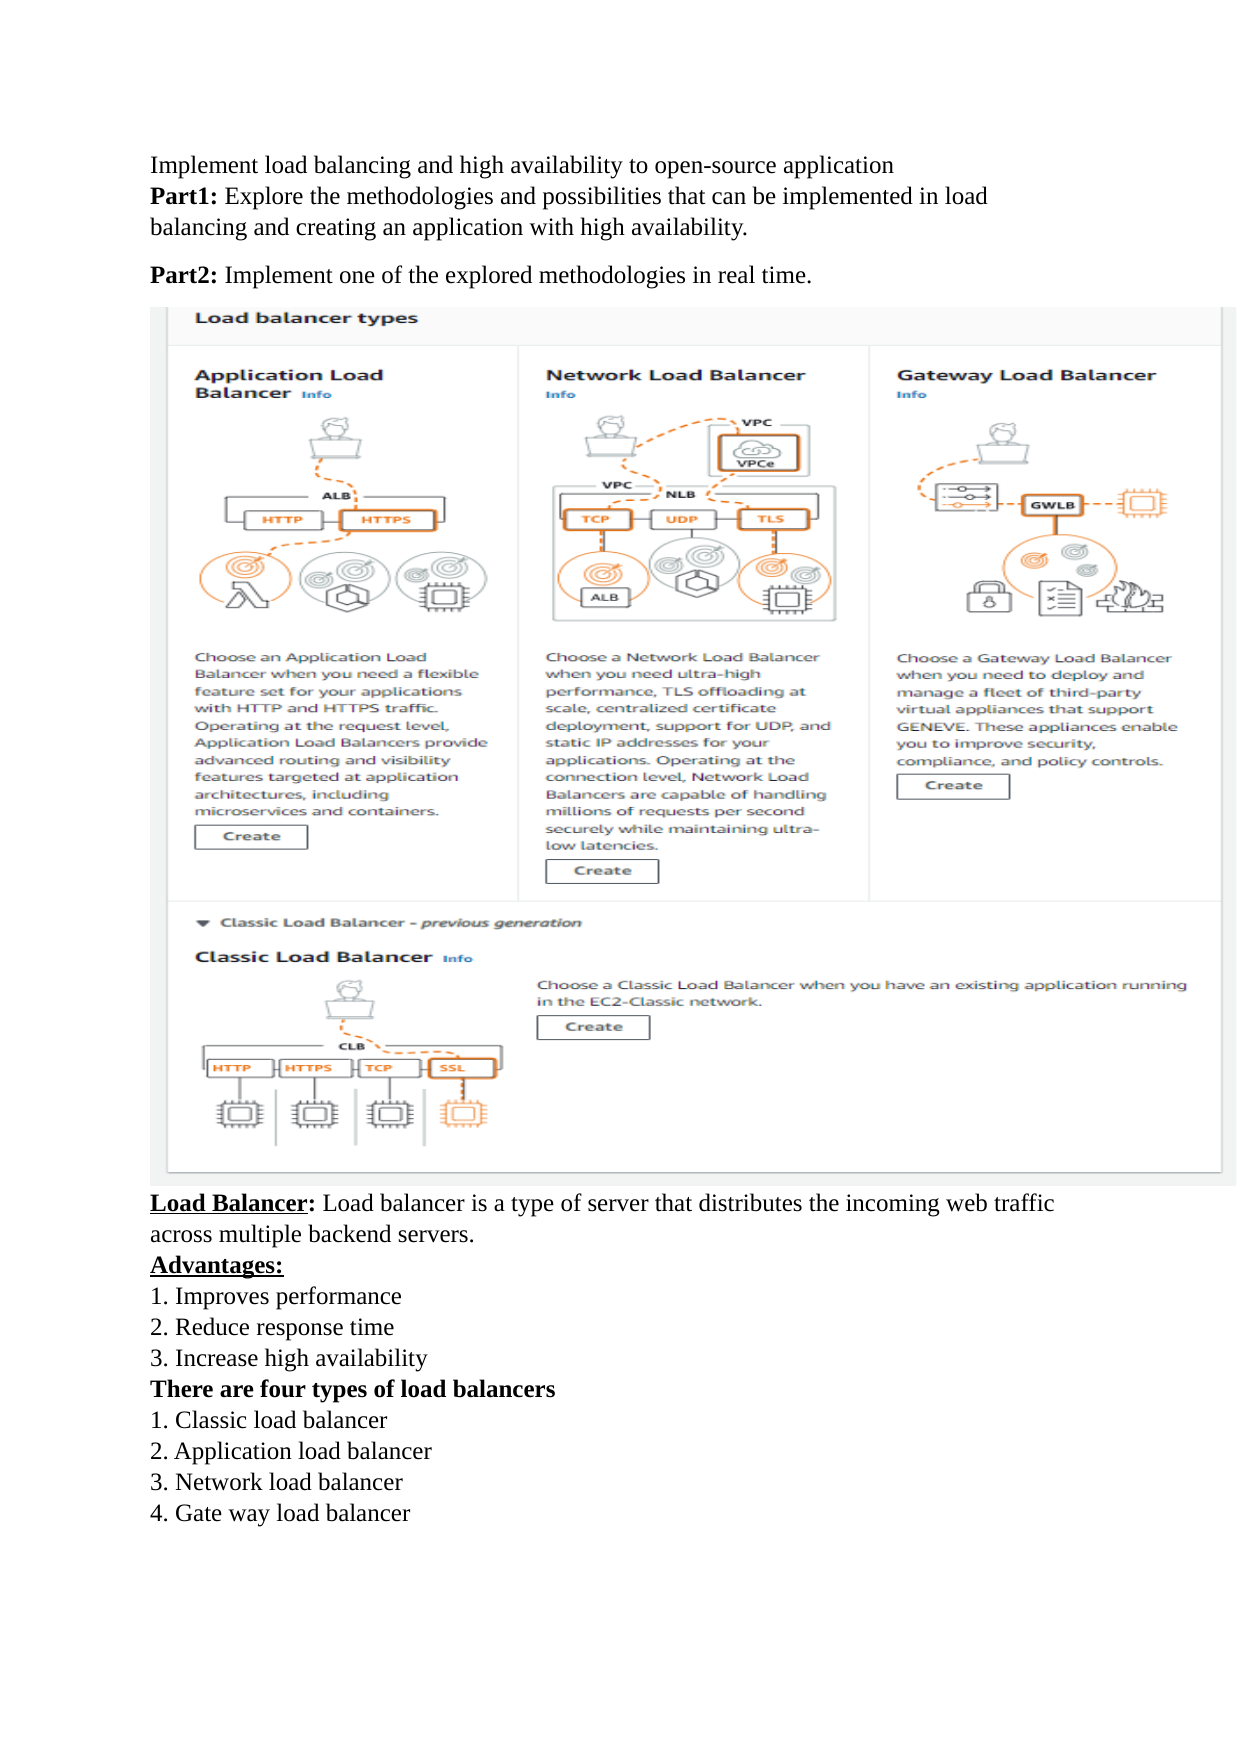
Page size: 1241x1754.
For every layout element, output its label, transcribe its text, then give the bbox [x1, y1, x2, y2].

text Part2: Implement one of the explored methodologies in real time. [150, 260, 1090, 288]
picture [150, 307, 1237, 1186]
text Implement load balancing and high availability to open-source application Part1: Explore the methodologies and possibilities that can be implemented in load balancing and creating an application with high availability. [150, 150, 1090, 241]
text Load Balancer: Load balancer is a type of server that distributes the incoming web traffic across multiple backend servers. Advantages: 1. Improves performance 2. Reduce response time 3. Increase high availability There are four types of load balancers 1. Classic load balancer 2. Application load balancer 3. Network load balancer 4. Gate way load balancer [150, 1186, 1090, 1527]
